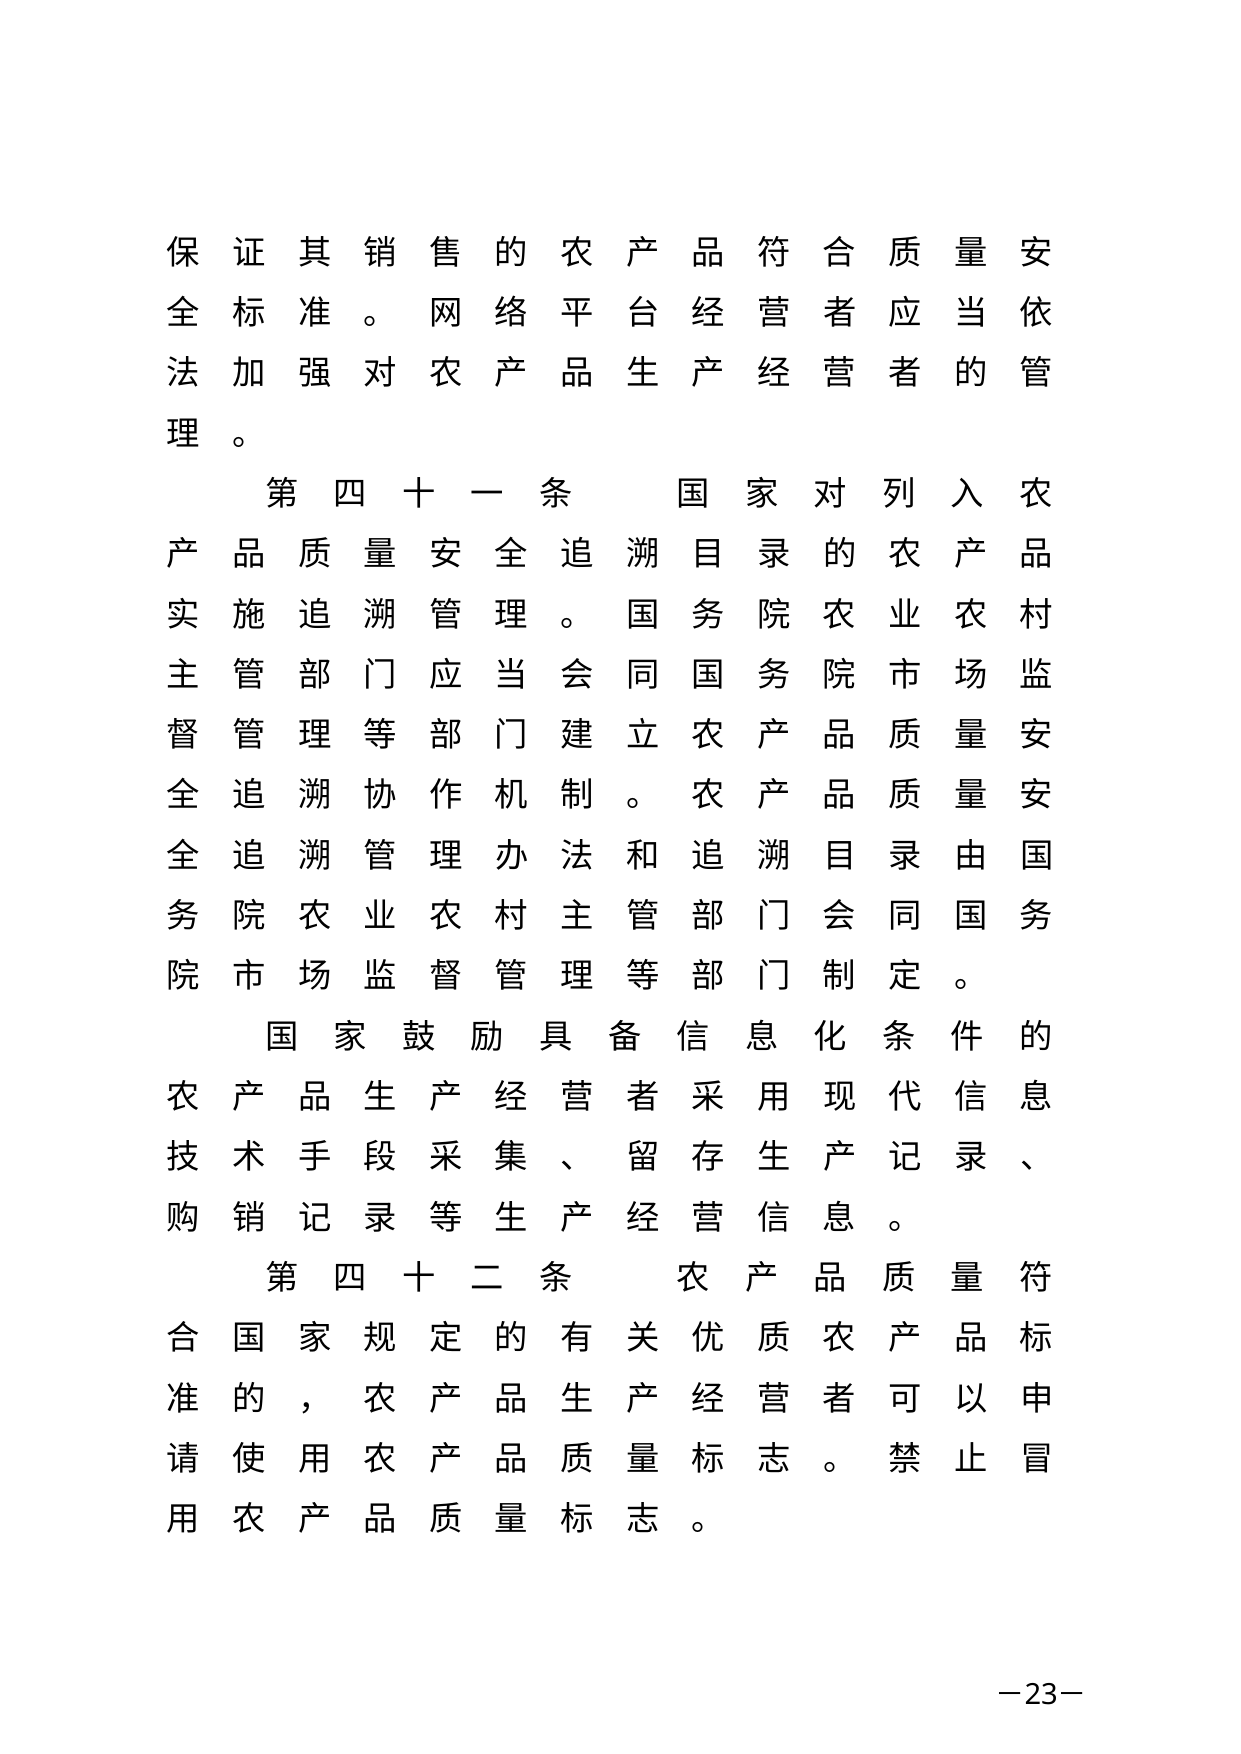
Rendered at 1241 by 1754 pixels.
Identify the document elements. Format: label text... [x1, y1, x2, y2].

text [167, 219, 1085, 461]
text 国家鼓励具备信息化条件的农产品生产经营者采用现代信息技术手段采集、留存生产记录、购销记录等生产经营信息。 [167, 1003, 1085, 1245]
text 第四十二条 农产品质量符合国家规定的有关优质农产品标准的，农产品生产经营者可以申请使用农产品质量标志。禁止冒用农产品质量标志。 [167, 1245, 1085, 1546]
text 第四十一条 国家对列入农产品质量安全追溯目录的农产品实施追溯管理。国务院农业农村主管部门应当会同国务院市场监督管理等部门建立农产品质量安全追溯协作机制。农产品质量安全追溯管理办法和追溯目录由国务院农业农村主管部门会同国务院市场监督管理等部门制定。 [167, 461, 1085, 1003]
